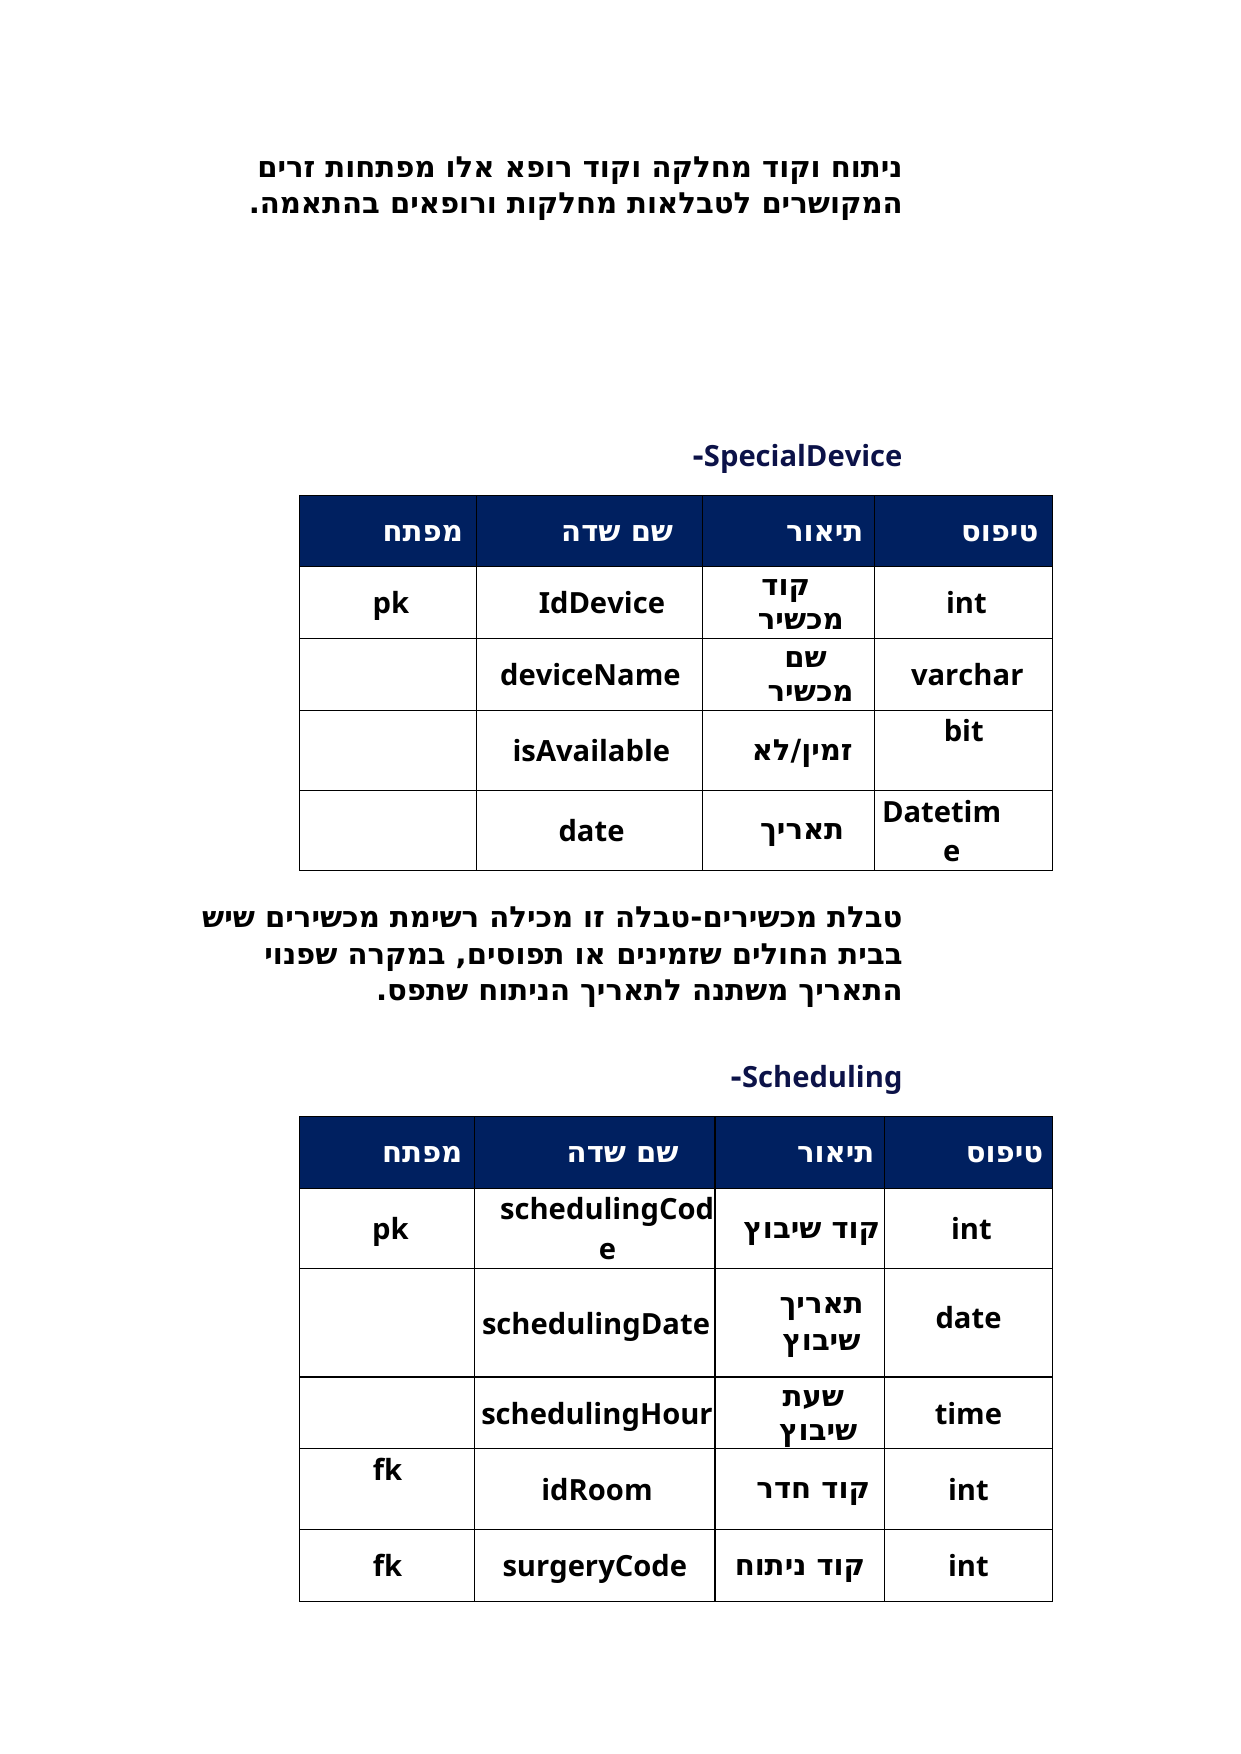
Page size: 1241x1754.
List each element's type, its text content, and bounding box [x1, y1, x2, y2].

table_cell קוד שיבוץ [716, 1189, 884, 1268]
table_cell isAvailable [477, 711, 702, 790]
table_header מפתח [300, 496, 476, 566]
table_cell fk [300, 1449, 474, 1529]
table_cell IdDevice [477, 567, 702, 638]
table_header תיאור [716, 1117, 884, 1188]
table_header טיפוס [875, 496, 1052, 566]
table_cell [300, 639, 476, 709]
table_cell int [885, 1449, 1052, 1529]
table_cell schedulingDate [475, 1269, 714, 1376]
table_cell deviceName [477, 639, 702, 709]
text SpecialDevice- [187, 406, 903, 475]
table_cell [300, 1269, 474, 1376]
table_cell pk [300, 1189, 474, 1268]
table_cell int [885, 1189, 1052, 1268]
table_cell שם מכשיר [703, 639, 874, 709]
table_cell תאריך שיבוץ [716, 1269, 884, 1376]
table_cell idRoom [475, 1449, 714, 1529]
table_cell schedulingHour [475, 1378, 714, 1448]
table_cell [300, 711, 476, 790]
table_header מפתח [300, 1117, 474, 1188]
table_cell שעת שיבוץ [716, 1378, 884, 1448]
table_cell קוד חדר [716, 1449, 884, 1529]
table_cell pk [300, 567, 476, 638]
table_cell time [885, 1378, 1052, 1448]
table_header שם שדה [475, 1117, 714, 1188]
table_cell [300, 1378, 474, 1448]
table_cell date [885, 1269, 1052, 1376]
table_cell int [885, 1530, 1052, 1601]
table_cell קוד ניתוח [716, 1530, 884, 1601]
table_cell bit [875, 711, 1052, 790]
table_header טיפוס [885, 1117, 1052, 1188]
table_cell int [875, 567, 1052, 638]
table_header שם שדה [477, 496, 702, 566]
table_cell [300, 791, 476, 870]
table_cell date [477, 791, 702, 870]
text Scheduling- [187, 1057, 903, 1096]
table_cell תאריך [703, 791, 874, 870]
table_cell surgeryCode [475, 1530, 714, 1601]
table_header תיאור [703, 496, 874, 566]
table_cell fk [300, 1530, 474, 1601]
text טבלת מכשירים-טבלה זו מכילה רשימת מכשירים שיש בבית החולים שזמינים או תפוסים, במקרה שפנוי התאריך משתנה לתאריך הניתוח שתפס. [187, 871, 903, 1038]
table_cell זמין/לא [703, 711, 874, 790]
table_cell schedulingCode [475, 1189, 714, 1268]
table_cell Datetime [875, 791, 1052, 870]
table_cell varchar [875, 639, 1052, 709]
table_cell קוד מכשיר [703, 567, 874, 638]
